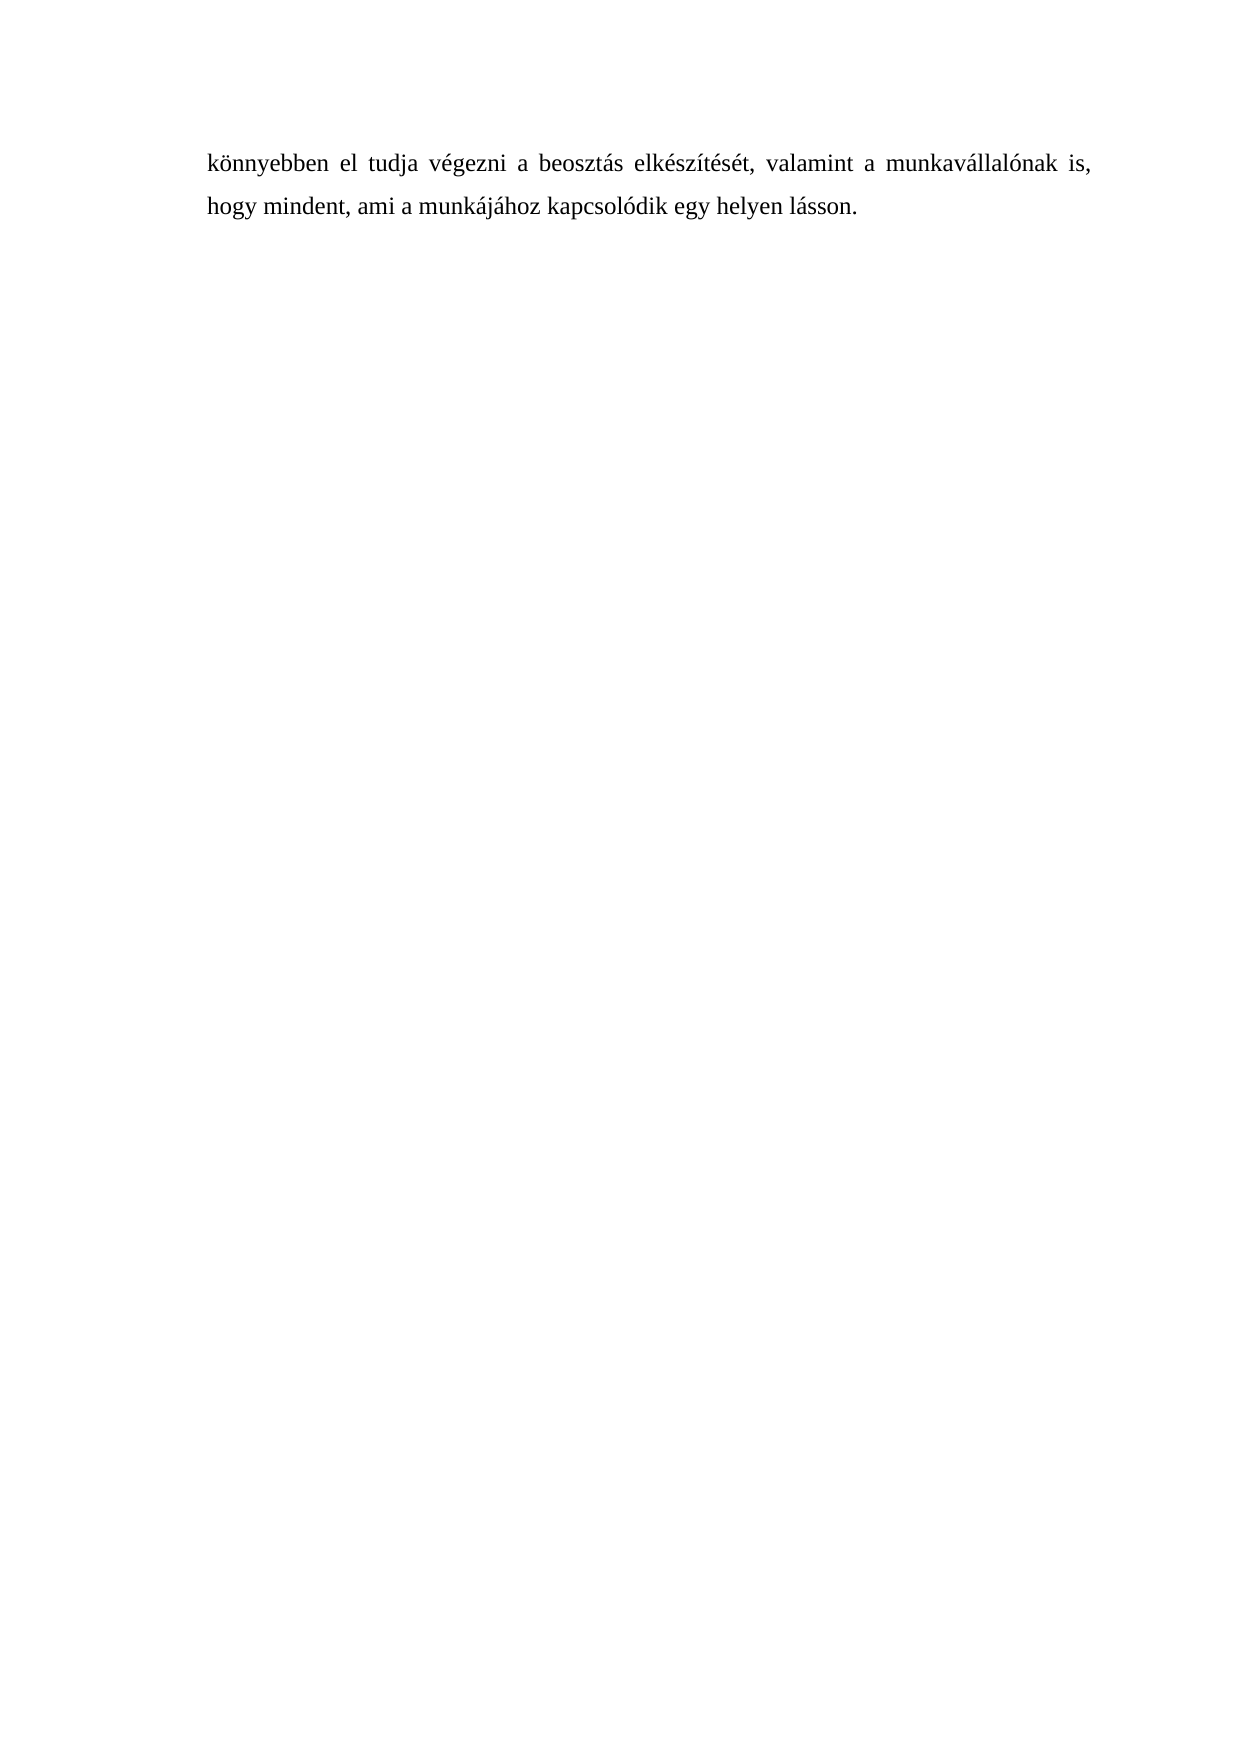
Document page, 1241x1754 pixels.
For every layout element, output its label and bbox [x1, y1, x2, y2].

text [207, 148, 1092, 219]
